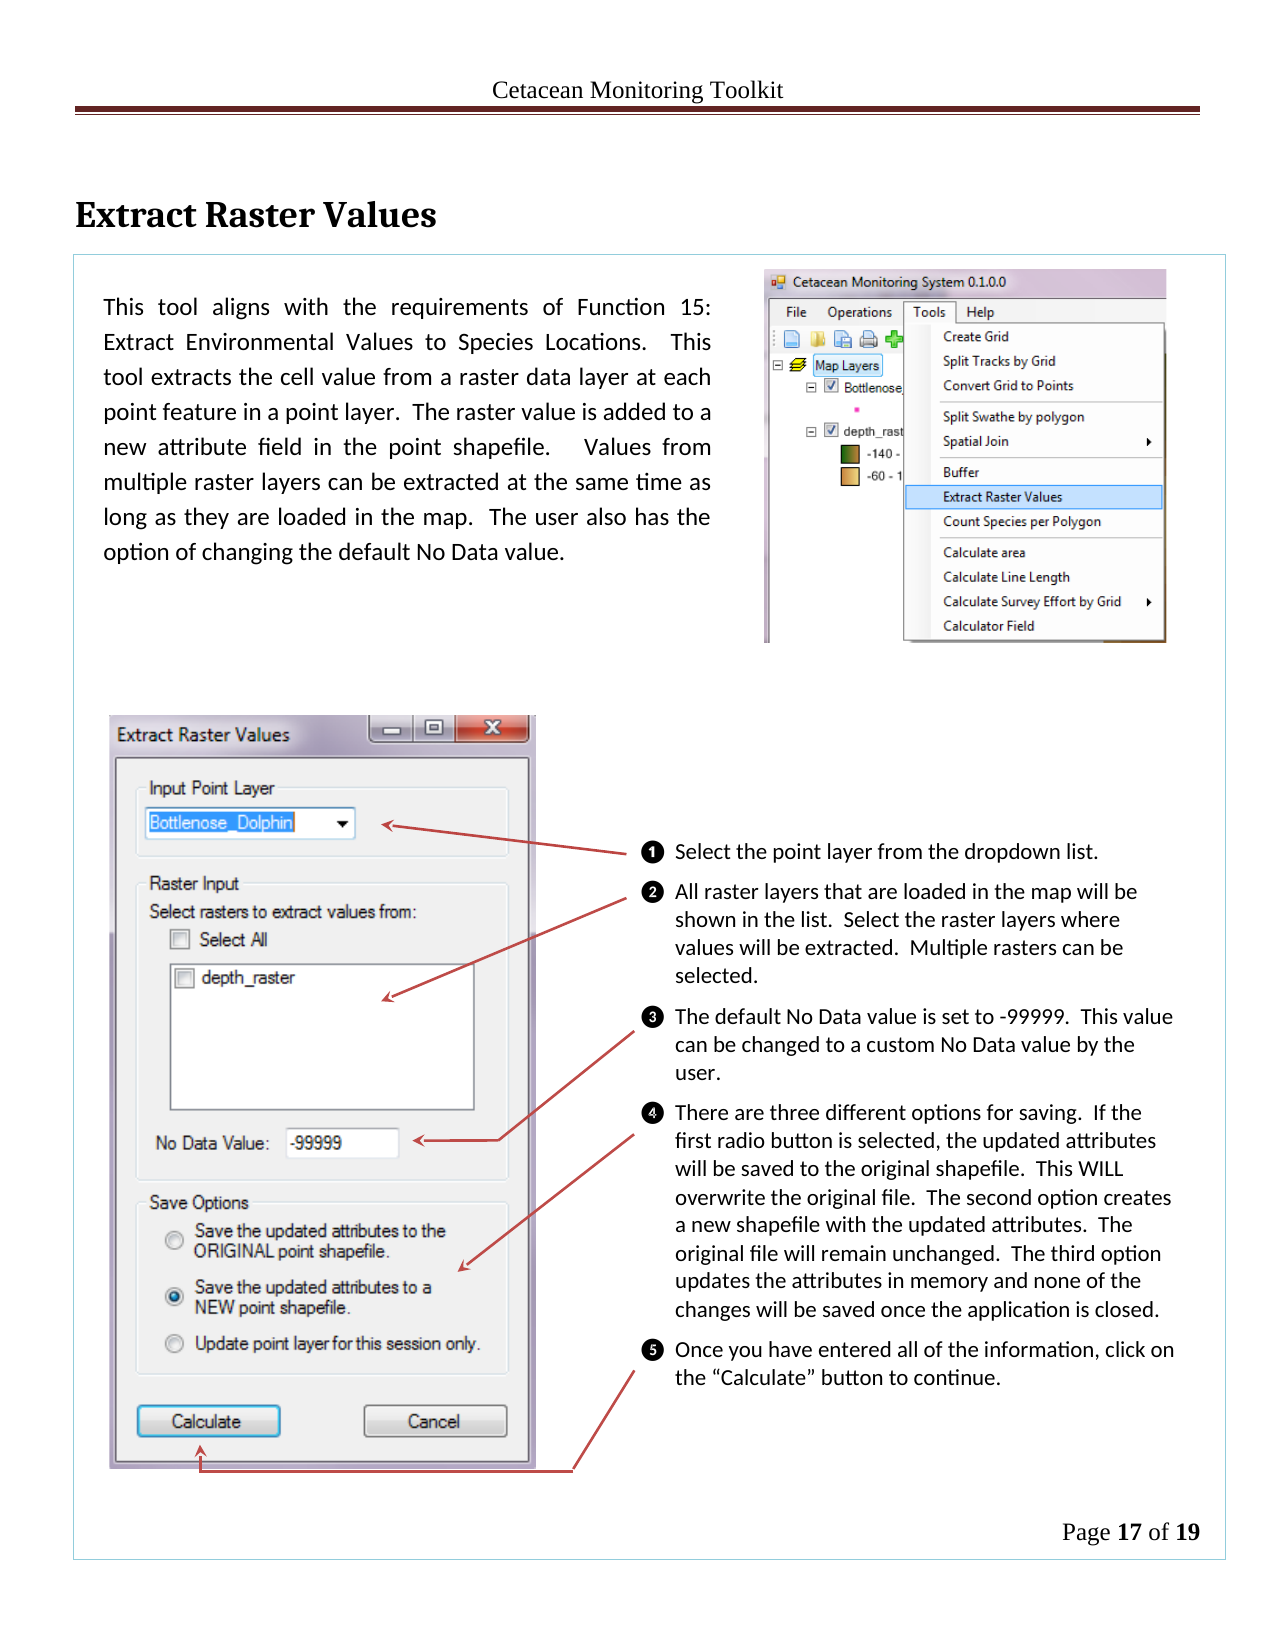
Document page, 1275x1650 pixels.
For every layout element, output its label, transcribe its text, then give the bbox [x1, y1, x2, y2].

subtitle Extract Raster Values [75, 194, 1200, 237]
text ❹ There are three different options for saving. If the first radio button is selected, the updated attributes will be saved to the original shapefile. This WILL overwrite the original file. The second option creates a new shapefile with the updated attributes. The original file will remain unchanged. The third option updates the attributes in memory and none of the changes will be saved once the application is closed. [637, 1098, 1181, 1323]
picture [109, 715, 536, 1469]
text ❺ Once you have entered all of the information, click on the “Calculate” button to continue. [637, 1335, 1181, 1391]
text ❶ Select the point layer from the dropdown list. [637, 837, 1181, 865]
text ❸ The default No Data value is set to -99999. This value can be changed to a custom No Data value by the user. [637, 1002, 1181, 1086]
text ❷ All raster layers that are loaded in the map will be shown in the list. Select the raster layers where values will be extracted. Multiple rasters can be selected. [637, 877, 1181, 989]
text This tool aligns with the requirements of Function 15: Extract Environmental Values to Species Locations. This tool extracts the cell value from a raster data layer at each point feature in a point layer. The raster value is added to a new attribute field in the point shapefile. Values from multiple raster layers can be extracted at the same time as long as they are loaded in the map. The user also has the option of changing the default No Data value. [103, 291, 712, 567]
picture [764, 269, 1167, 643]
